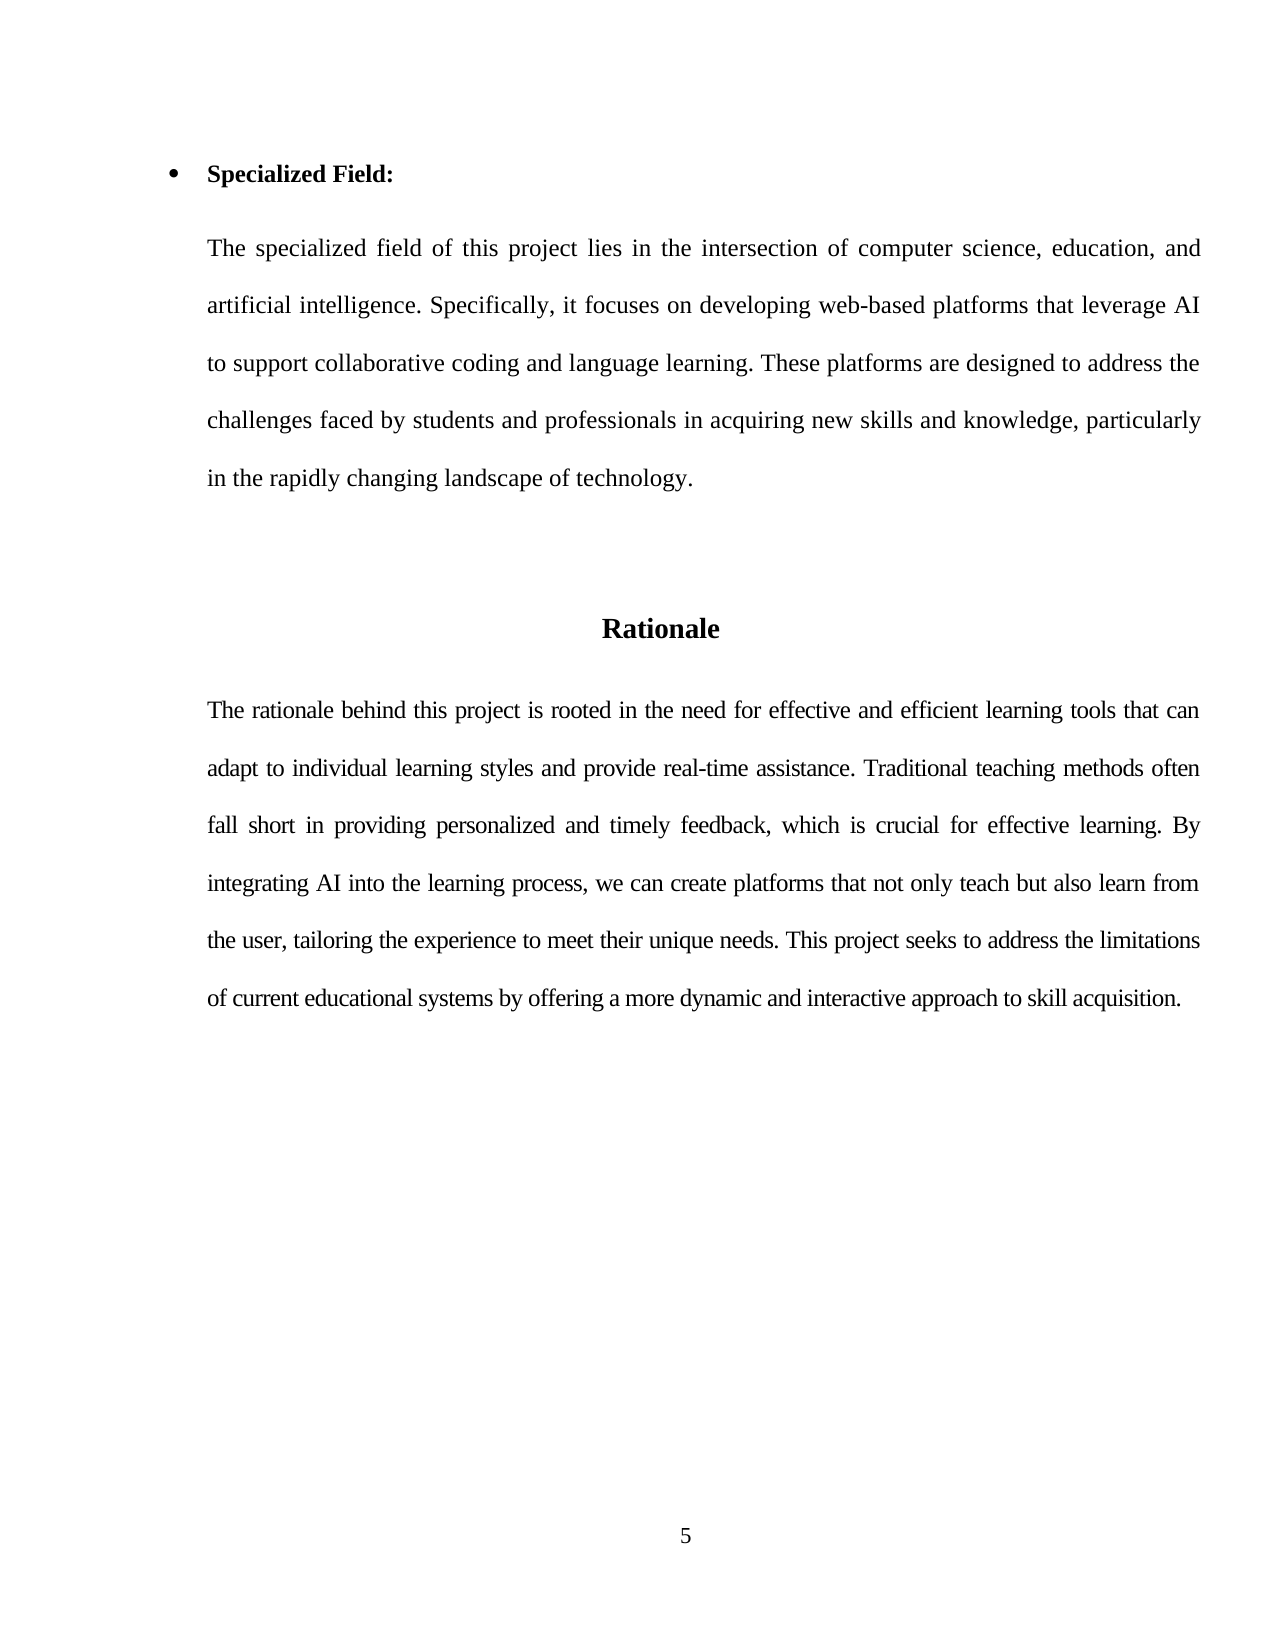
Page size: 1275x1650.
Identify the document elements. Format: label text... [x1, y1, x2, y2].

subtitle Specialized Field: [169, 159, 1212, 188]
text The rationale behind this project is rooted in the need for effective and efficient learning tools that can adapt to individual learning styles and provide real-time assistance. Traditional teaching methods often fall short in providing personalized and timely feedback, which is crucial for effective learning. By integrating AI into the learning process, we can create platforms that not only teach but also learn from the user, tailoring the experience to meet their unique needs. This project seeks to address the limitations of current educational systems by offering a more dynamic and interactive approach to skill acquisition. [207, 695, 1201, 1012]
text The specialized field of this project lies in the intersection of computer science, education, and artificial intelligence. Specifically, it focuses on developing web-based platforms that leverage AI to support collaborative coding and language learning. These platforms are designed to address the challenges faced by students and professionals in acquiring new skills and knowledge, particularly in the rapidly changing landscape of technology. [207, 233, 1202, 492]
subtitle Rationale [346, 612, 976, 645]
